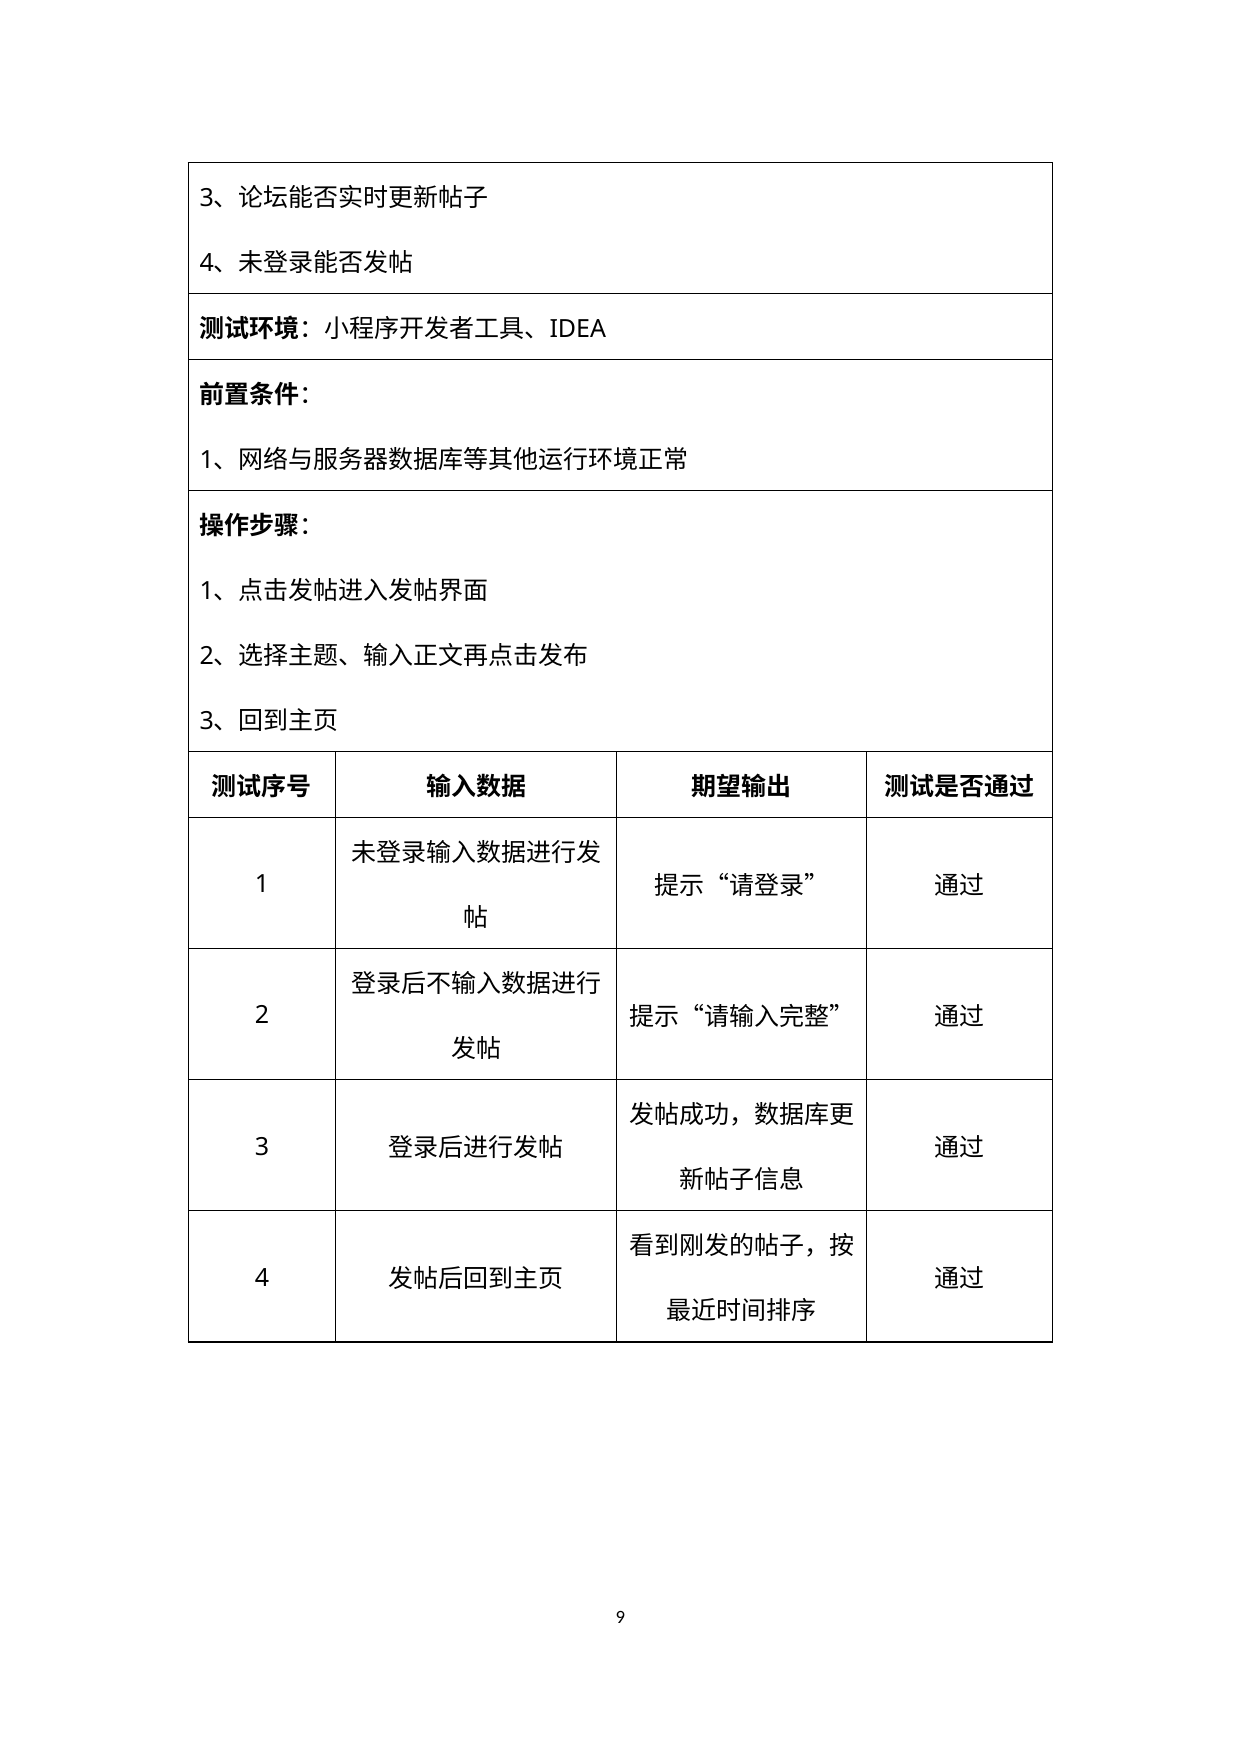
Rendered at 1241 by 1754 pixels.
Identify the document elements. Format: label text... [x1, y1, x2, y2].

table_cell 通过 [867, 1211, 1052, 1341]
table_cell 发帖后回到主页 [336, 1211, 616, 1341]
table_cell 未登录输入数据进行发帖 [336, 818, 616, 948]
table_cell 3 [189, 1080, 335, 1210]
table_cell 发帖成功，数据库更新帖子信息 [617, 1080, 866, 1210]
table_cell 前置条件： 1、网络与服务器数据库等其他运行环境正常 [189, 360, 1052, 490]
table_cell 测试环境：小程序开发者工具、IDEA [189, 294, 1052, 359]
table_cell 输入数据 [336, 752, 616, 817]
table_cell 通过 [867, 1080, 1052, 1210]
table_cell 期望输出 [617, 752, 866, 817]
table_cell 看到刚发的帖子，按最近时间排序 [617, 1211, 866, 1341]
table_cell 提示“请登录” [617, 818, 866, 948]
table_cell 通过 [867, 949, 1052, 1079]
table_cell 测试是否通过 [867, 752, 1052, 817]
table_cell 测试序号 [189, 752, 335, 817]
table_cell 2 [189, 949, 335, 1079]
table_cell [189, 163, 1052, 293]
table_cell 提示“请输入完整” [617, 949, 866, 1079]
table_cell 登录后不输入数据进行发帖 [336, 949, 616, 1079]
table_cell 登录后进行发帖 [336, 1080, 616, 1210]
table_cell 1 [189, 818, 335, 948]
table_cell 通过 [867, 818, 1052, 948]
table_cell 操作步骤： 1、点击发帖进入发帖界面 2、选择主题、输入正文再点击发布 3、回到主页 [189, 491, 1052, 751]
table_cell 4 [189, 1211, 335, 1341]
